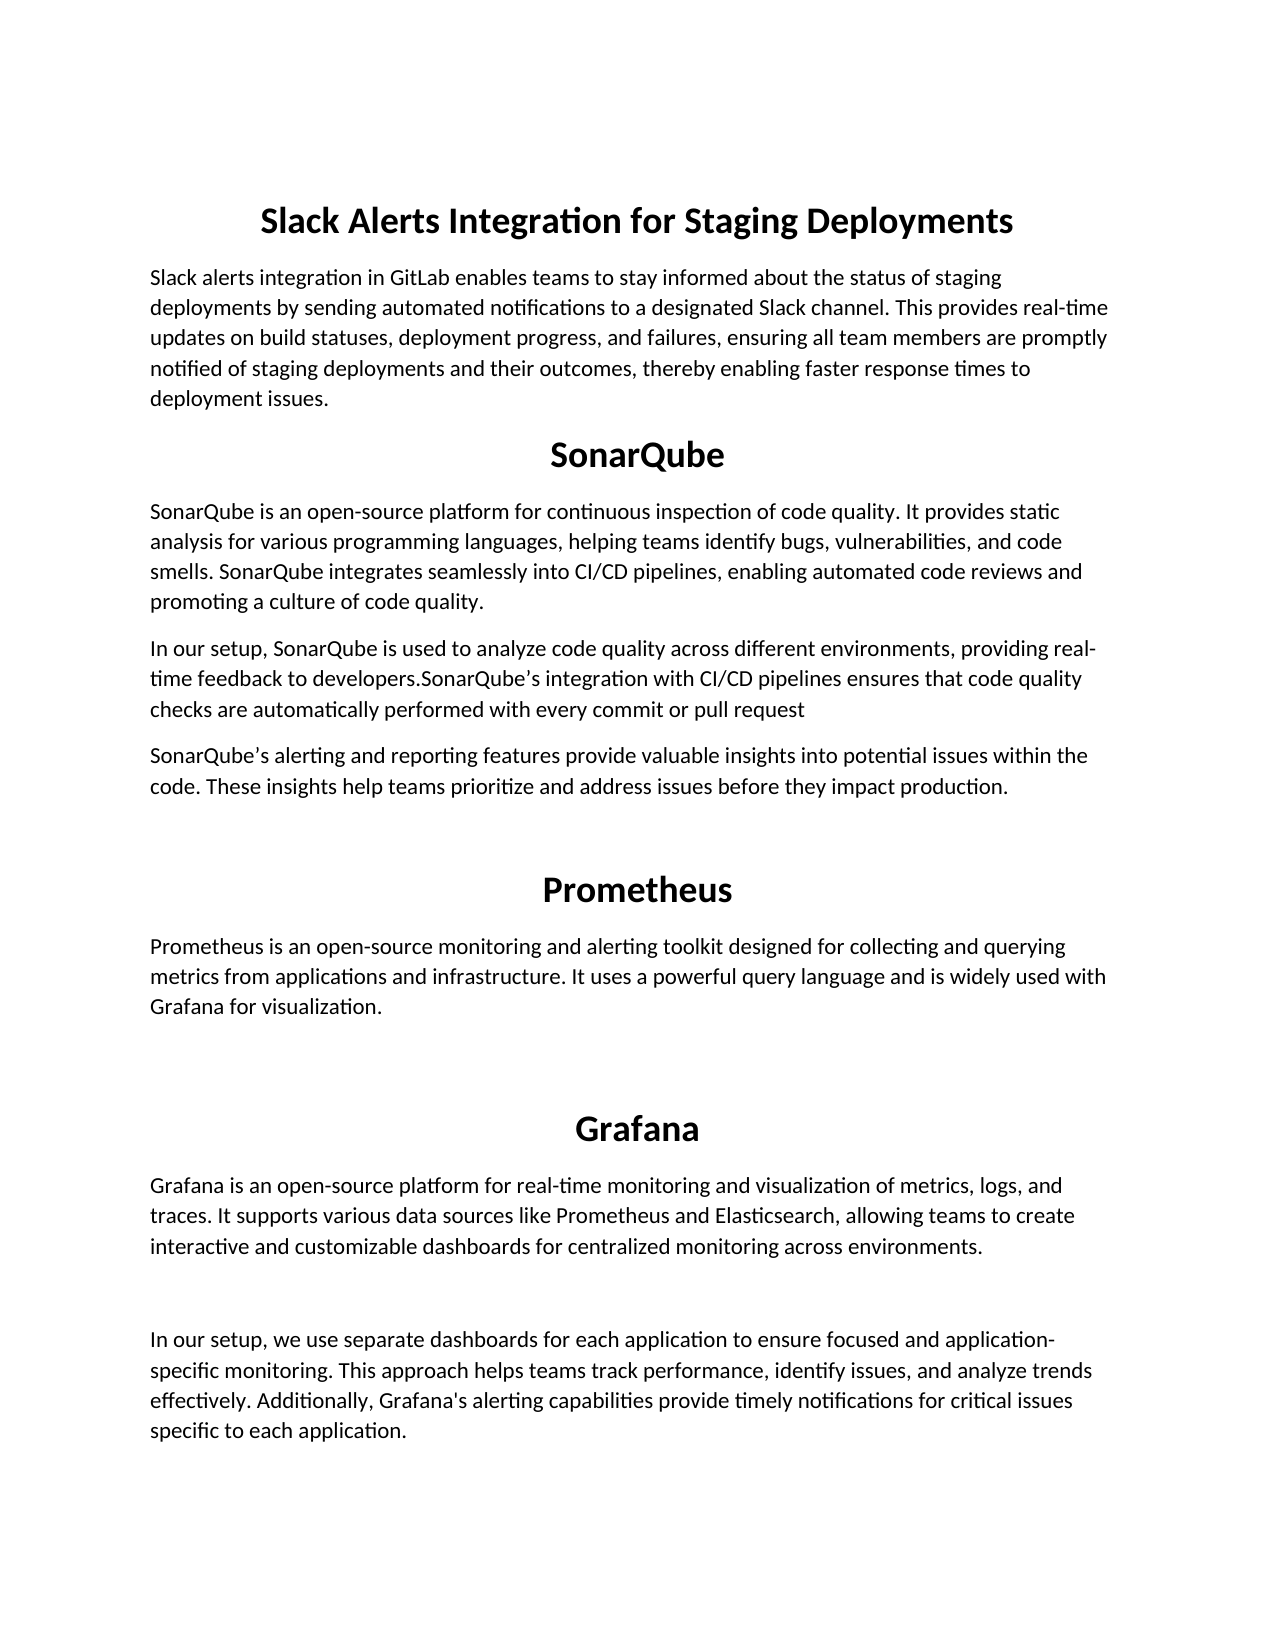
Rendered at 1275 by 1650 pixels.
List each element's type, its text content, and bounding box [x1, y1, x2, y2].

text In our setup, we use separate dashboards for each application to ensure focused and application-specific monitoring. This approach helps teams track performance, identify issues, and analyze trends effectively. Additionally, Grafana's alerting capabilities provide timely notifications for critical issues specific to each application. [150, 1326, 1125, 1444]
text In our setup, SonarQube is used to analyze code quality across different environments, providing real-time feedback to developers.SonarQube’s integration with CI/CD pipelines ensures that code quality checks are automatically performed with every commit or pull request [150, 634, 1125, 723]
text SonarQube is an open-source platform for continuous inspection of code quality. It provides static analysis for various programming languages, helping teams identify bugs, vulnerabilities, and code smells. SonarQube integrates seamlessly into CI/CD pipelines, enabling automated code reviews and promoting a culture of code quality. [150, 497, 1125, 616]
text Prometheus [150, 866, 1125, 911]
text Prometheus is an open-source monitoring and alerting toolkit designed for collecting and querying metrics from applications and infrastructure. It uses a powerful query language and is widely used with Grafana for visualization. [150, 932, 1125, 1020]
text Grafana is an open-source platform for real-time monitoring and visualization of metrics, logs, and traces. It supports various data sources like Prometheus and Elasticsearch, allowing teams to create interactive and customizable dashboards for centralized monitoring across environments. [150, 1171, 1125, 1260]
text SonarQube [150, 431, 1125, 477]
text SonarQube’s alerting and reporting features provide valuable insights into potential issues within the code. These insights help teams prioritize and address issues before they impact production. [150, 742, 1125, 800]
text Slack alerts integration in GitLab enables teams to stay informed about the status of staging deployments by sending automated notifications to a designated Slack channel. This provides real-time updates on build statuses, deployment progress, and failures, ensuring all team members are promptly notified of staging deployments and their outcomes, thereby enabling faster response times to deployment issues. [150, 263, 1125, 412]
text Grafana [150, 1105, 1125, 1151]
text Slack Alerts Integration for Staging Deployments [150, 197, 1125, 243]
